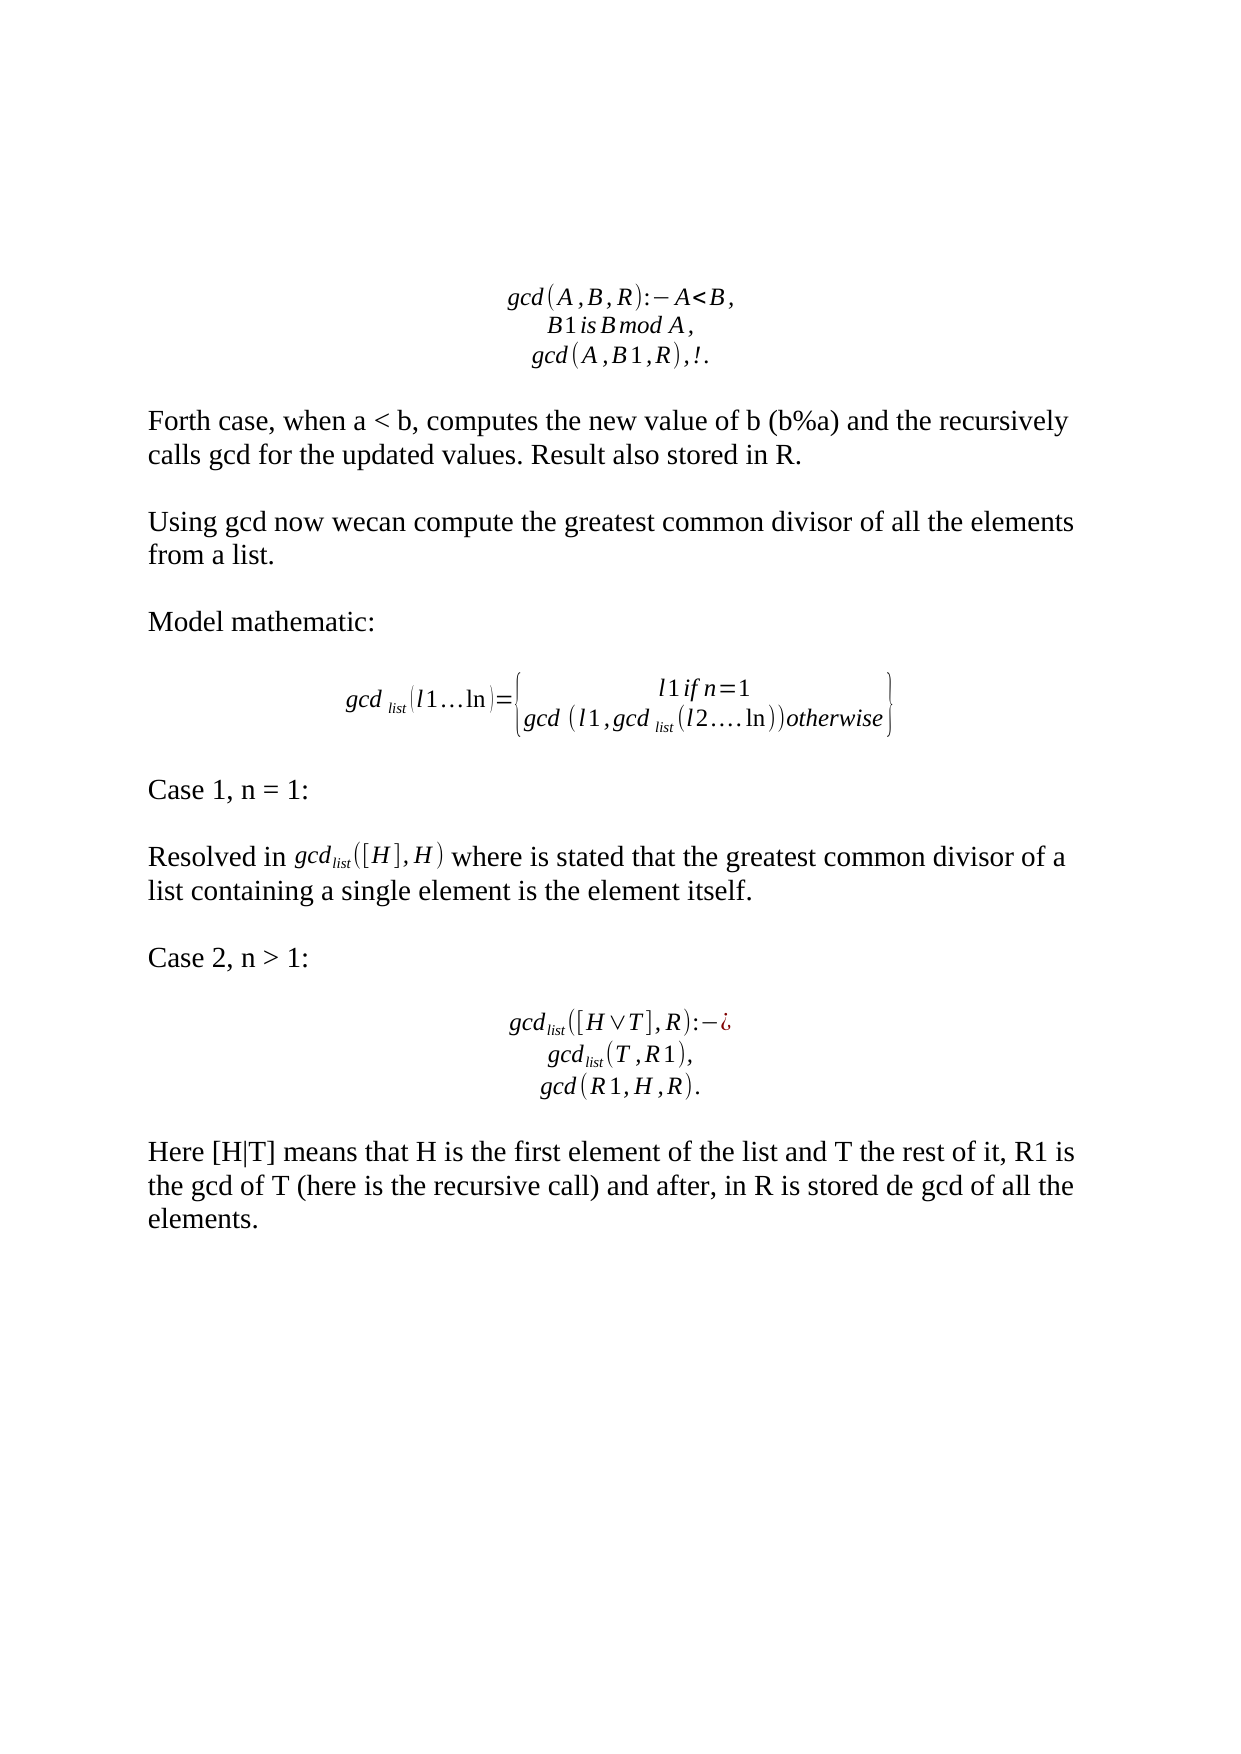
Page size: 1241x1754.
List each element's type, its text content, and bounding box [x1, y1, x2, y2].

text Here [H|T] means that H is the first element of the list and T the rest of it, R1 is the gcd of T (here is the recursive call) and after, in R is stored de gcd of all the elements. [148, 1134, 1093, 1235]
text Forth case, when a < b, computes the new value of b (b%a) and the recursively calls gcd for the updated values. Result also stored in R. [148, 403, 1093, 470]
text Resolved in where is stated that the greatest common divisor of a list containing a single element is the element itself. [148, 839, 1093, 906]
text Using gcd now wecan compute the greatest common divisor of all the elements from a list. [148, 504, 1093, 571]
text Case 2, n > 1: [148, 940, 1093, 973]
text Case 1, n = 1: [148, 772, 1093, 806]
text Model mathematic: [148, 604, 1093, 638]
